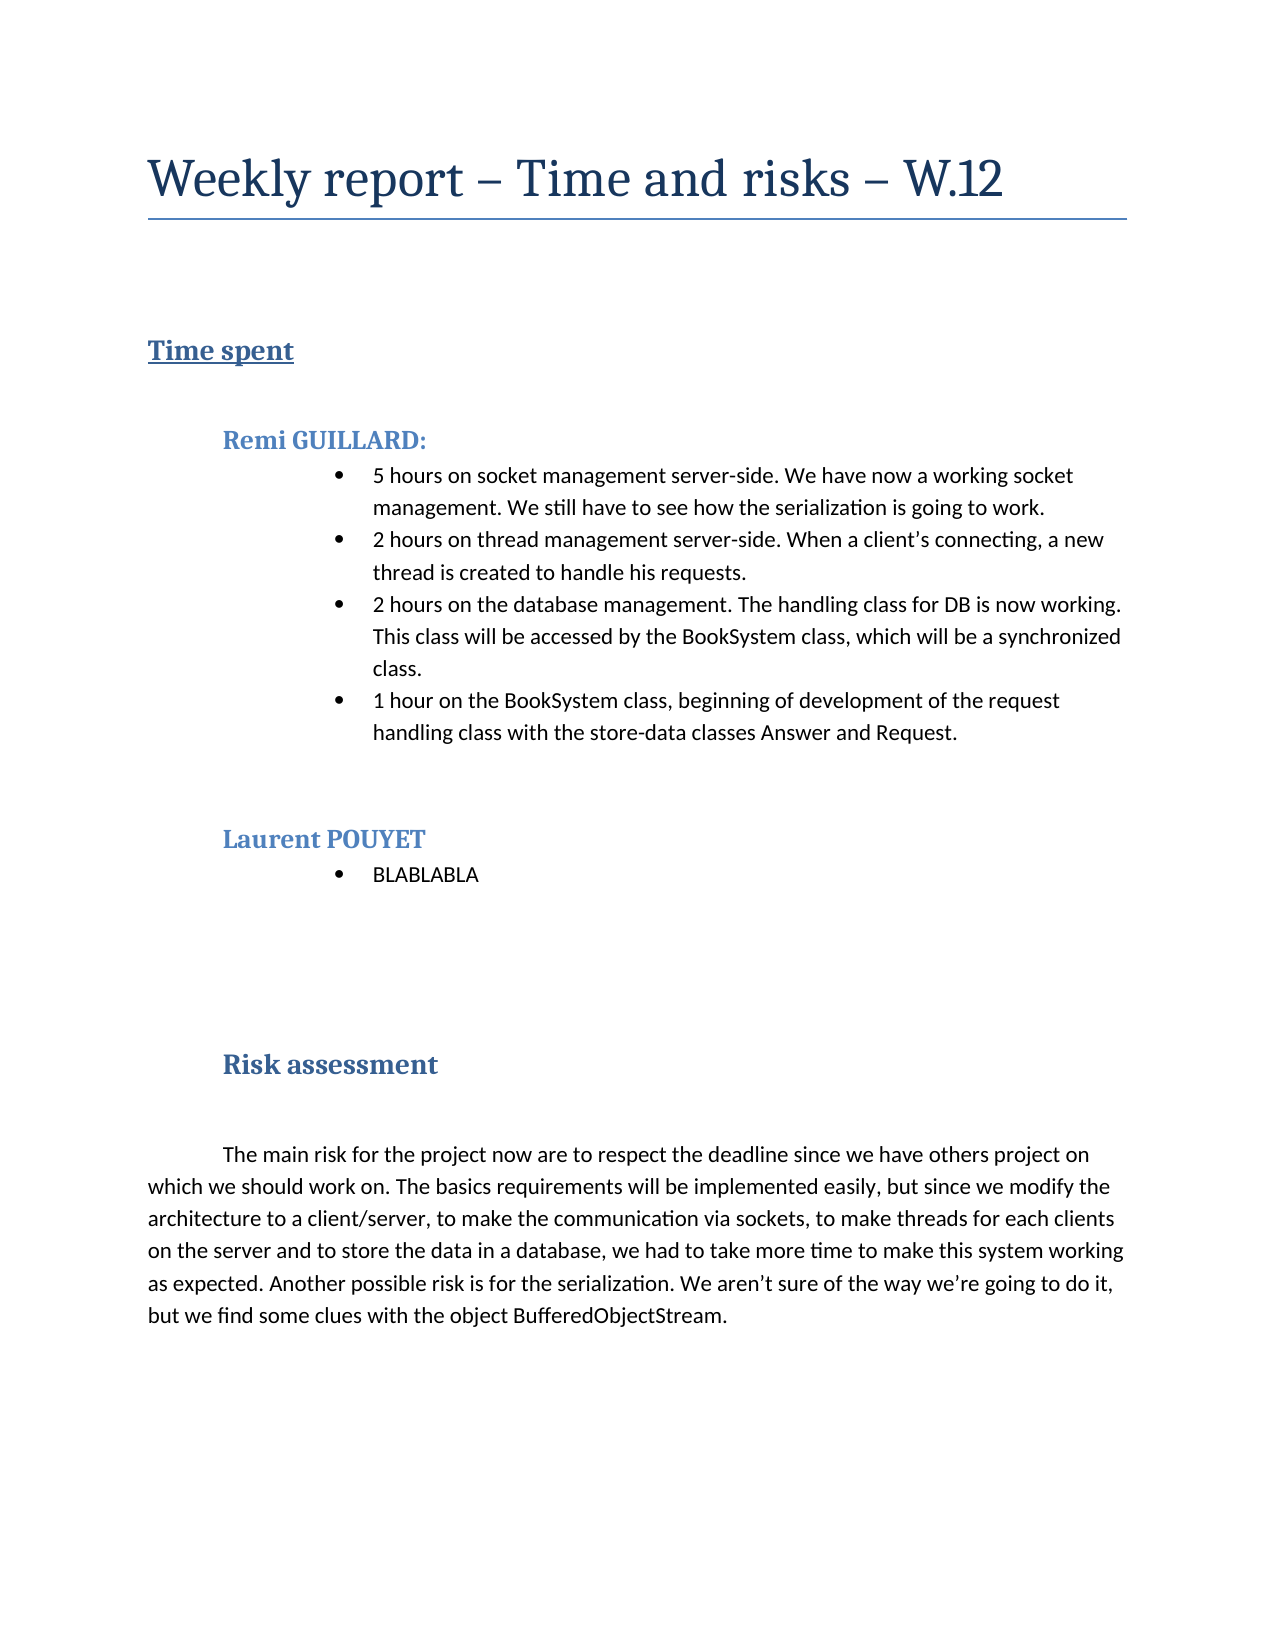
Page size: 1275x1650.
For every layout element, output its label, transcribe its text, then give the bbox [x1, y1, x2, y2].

title Weekly report – Time and risks – W.12 [148, 148, 1127, 218]
list BLABLABLA [335, 860, 1127, 888]
text The main risk for the project now are to respect the deadline since we have others project on which we should work on. The basics requirements will be implemented easily, but since we modify the architecture to a client/server, to make the communication via sockets, to make threads for each clients on the server and to store the data in a database, we had to take more time to make this system working as expected. Another possible risk is for the serialization. We aren’t sure of the way we’re going to do it, but we find some clues with the object BufferedObjectStream. [148, 1140, 1127, 1329]
list 5 hours on socket management server-side. We have now a working socket management. We still have to see how the serialization is going to work. [335, 461, 1127, 521]
subtitle Time spent [148, 334, 1127, 367]
subtitle Laurent POUYET [223, 824, 1127, 856]
list 1 hour on the BookSystem class, beginning of development of the request handling class with the store-data classes Answer and Request. [335, 686, 1127, 747]
subtitle Remi GUILLARD: [148, 425, 1127, 456]
subtitle Risk assessment [223, 1048, 1127, 1082]
list 2 hours on thread management server-side. When a client’s connecting, a new thread is created to handle his requests. [335, 525, 1127, 586]
list 2 hours on the database management. The handling class for DB is now working. This class will be accessed by the BookSystem class, which will be a synchronized class. [335, 590, 1127, 682]
